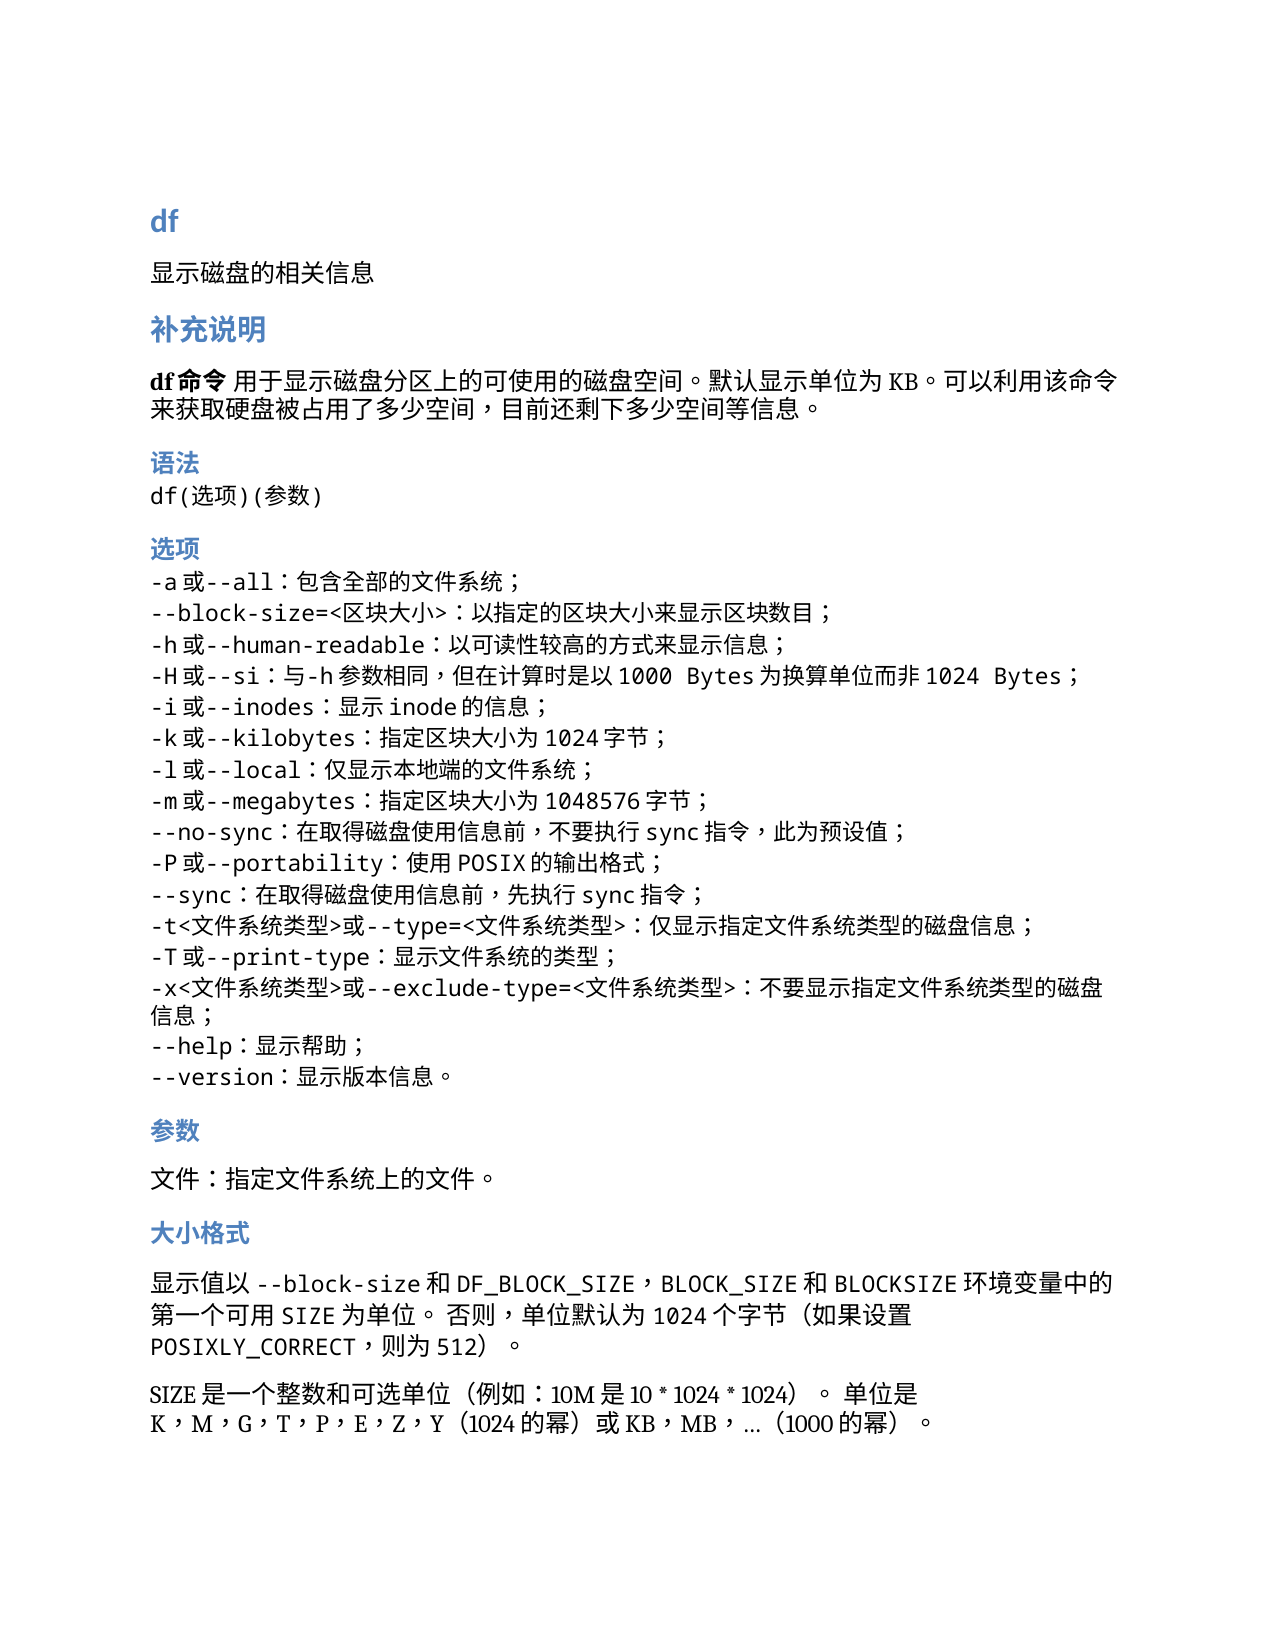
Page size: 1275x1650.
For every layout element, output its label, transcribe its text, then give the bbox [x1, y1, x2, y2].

subtitle df [150, 200, 1125, 241]
text -a或--all：包含全部的文件系统； --block-size=<区块大小>：以指定的区块大小来显示区块数目； -h或--human-readable：以可读性较高的方式来显示信息； -H或--si：与-h参数相同，但在计算时是以1000 Bytes为换算单位而非1024 Bytes； -i或--inodes：显示inode的信息； -k或--kilobytes：指定区块大小为1024字节； -l或--local：仅显示本地端的文件系统； -m或--megabytes：指定区块大小为1048576字节； --no-sync：在取得磁盘使用信息前，不要执行sync指令，此为预设值； -P或--portability：使用POSIX的输出格式； --sync：在取得磁盘使用信息前，先执行sync指令； -t<文件系统类型>或--type=<文件系统类型>：仅显示指定文件系统类型的磁盘信息； -T或--print-type：显示文件系统的类型； -x<文件系统类型>或--exclude-type=<文件系统类型>：不要显示指定文件系统类型的磁盘信息； --help：显示帮助； --version：显示版本信息。 [150, 566, 1125, 1092]
subtitle 参数 [150, 1113, 1125, 1147]
subtitle 选项 [150, 532, 1125, 566]
text 显示磁盘的相关信息 [150, 259, 1125, 288]
text 显示值以 --block-size 和 DF_BLOCK_SIZE，BLOCK_SIZE 和 BLOCKSIZE 环境变量中的第一个可用 SIZE 为单位。 否则，单位默认为 1024 个字节（如果设置 POSIXLY_CORRECT，则为512）。 [150, 1268, 1125, 1362]
subtitle 补充说明 [150, 309, 1125, 349]
text df(选项)(参数) [150, 480, 1125, 511]
subtitle 语法 [150, 446, 1125, 480]
text SIZE是一个整数和可选单位（例如：10M是10 * 1024 * 1024）。 单位是K，M，G，T，P，E，Z，Y（1024的幂）或KB，MB，…（1000的幂）。 [150, 1381, 1125, 1438]
subtitle 大小格式 [150, 1216, 1125, 1250]
text 文件：指定文件系统上的文件。 [150, 1166, 1125, 1195]
text df命令 用于显示磁盘分区上的可使用的磁盘空间。默认显示单位为KB。可以利用该命令来获取硬盘被占用了多少空间，目前还剩下多少空间等信息。 [150, 367, 1125, 425]
